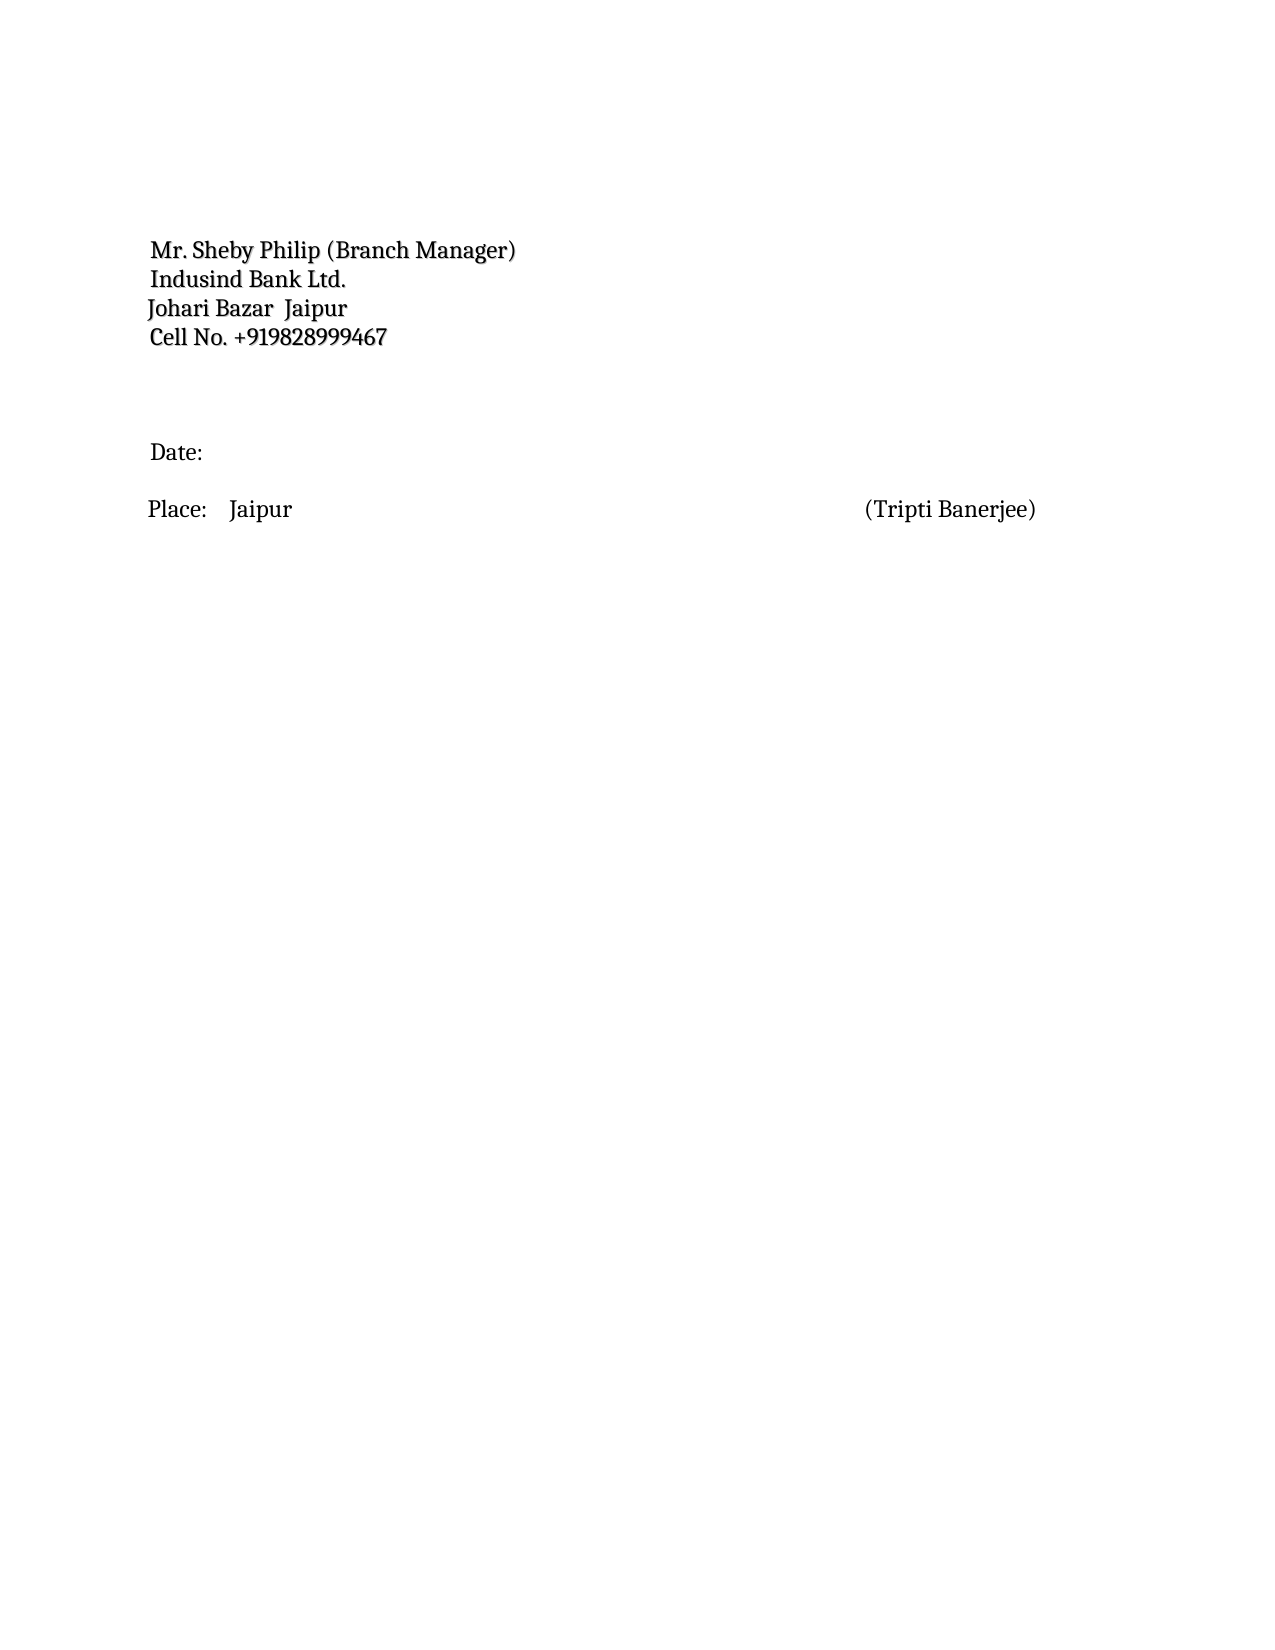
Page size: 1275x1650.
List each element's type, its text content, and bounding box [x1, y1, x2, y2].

text Mr. Sheby Philip (Branch Manager) [37, 236, 1125, 265]
text Place: Jaipur (Tripti Banerjee) [37, 495, 1125, 524]
text Johari Bazar Jaipur [37, 294, 1125, 322]
text Cell No. +919828999467 [37, 322, 1125, 351]
text Indusind Bank Ltd. [150, 265, 1125, 294]
text Date: [37, 437, 1125, 466]
